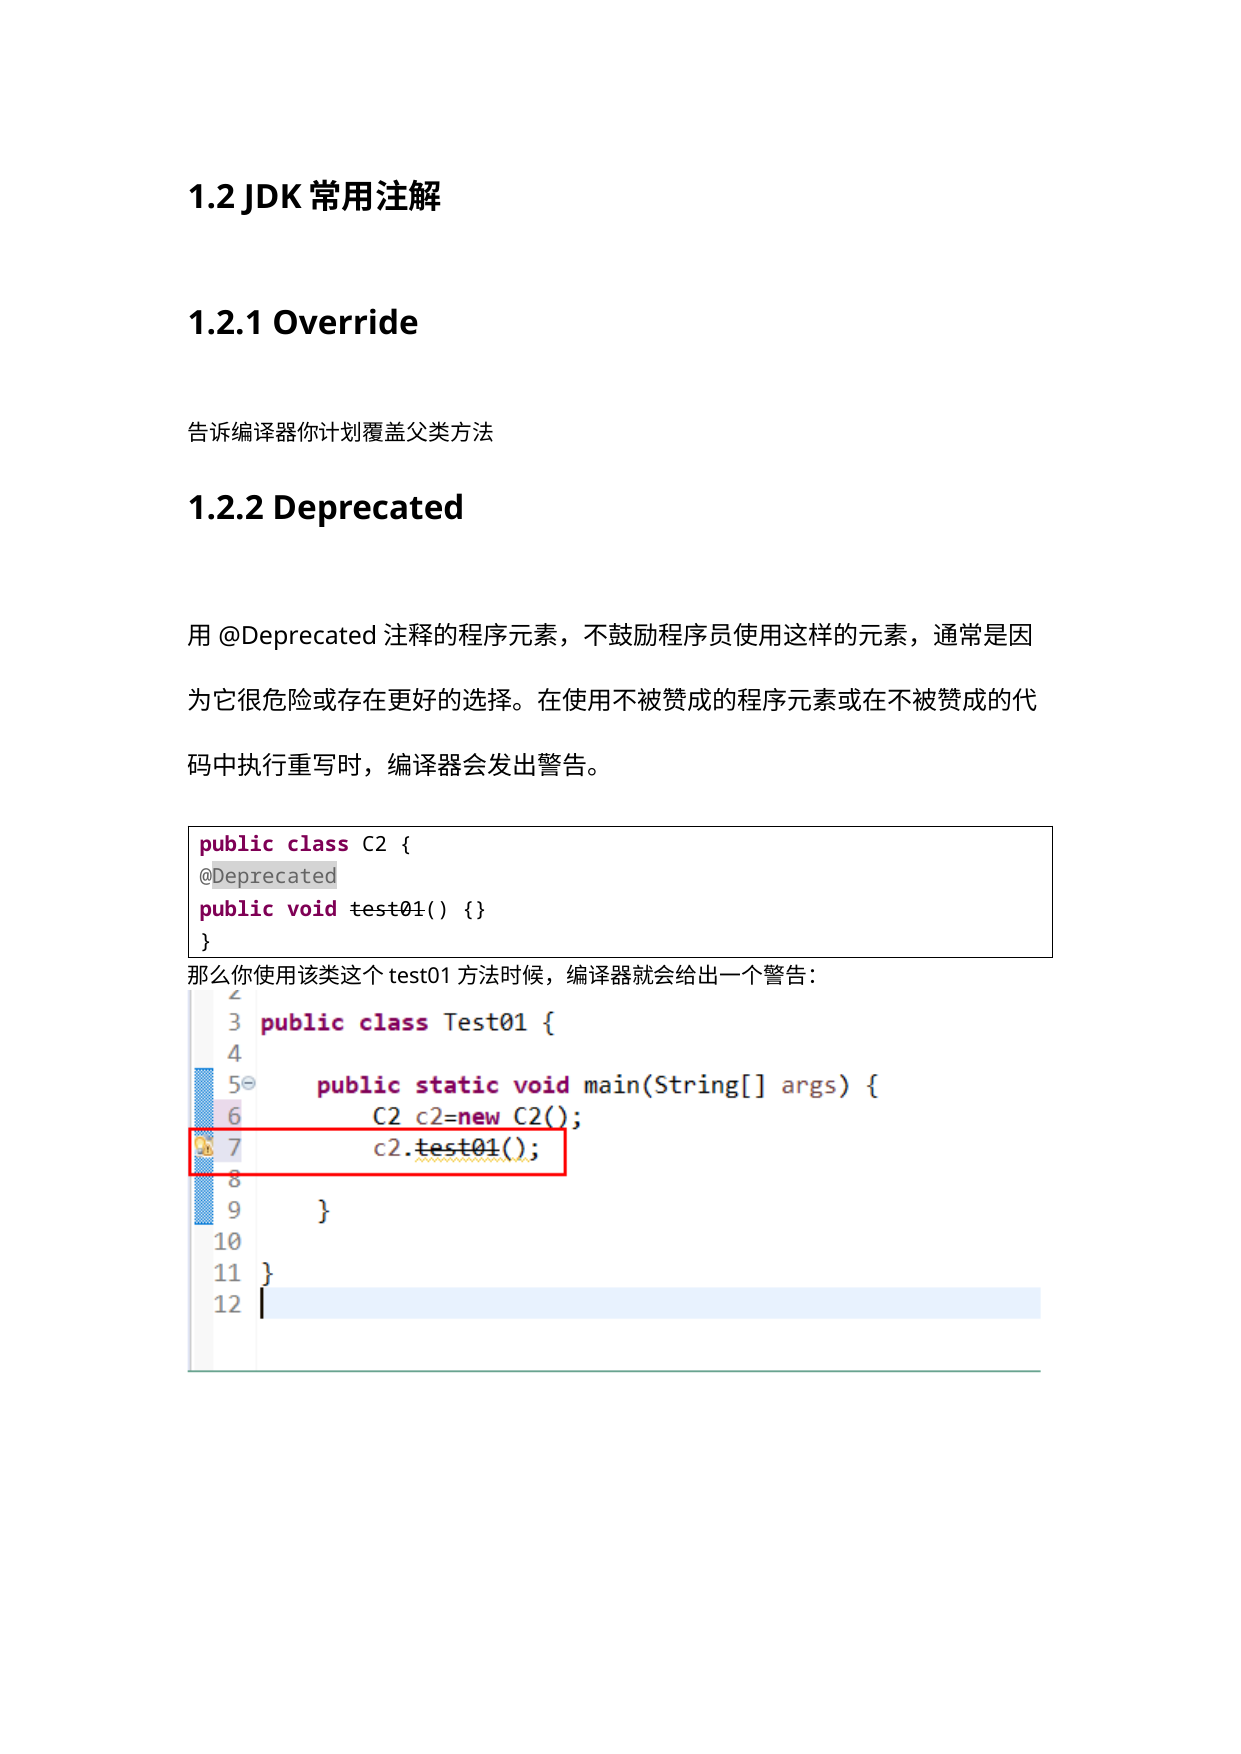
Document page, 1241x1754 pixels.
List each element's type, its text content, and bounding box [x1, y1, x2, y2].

text 用 @Deprecated 注释的程序元素，不鼓励程序员使用这样的元素，通常是因为它很危险或存在更好的选择。在使用不被赞成的程序元素或在不被赞成的代码中执行重写时，编译器会发出警告。 [187, 601, 1053, 796]
text 告诉编译器你计划覆盖父类方法 [187, 414, 1053, 447]
subtitle 1.2.2 Deprecated [187, 474, 1053, 539]
table_header public class C2 { @Deprecated public void test01() {} } [189, 827, 1052, 957]
text 那么你使用该类这个test01方法时候，编译器就会给出一个警告： [187, 958, 1053, 990]
subtitle 1.2.1 Override [187, 289, 1053, 354]
picture [187, 990, 1041, 1377]
subtitle 1.2 JDK常用注解 [187, 162, 1053, 227]
